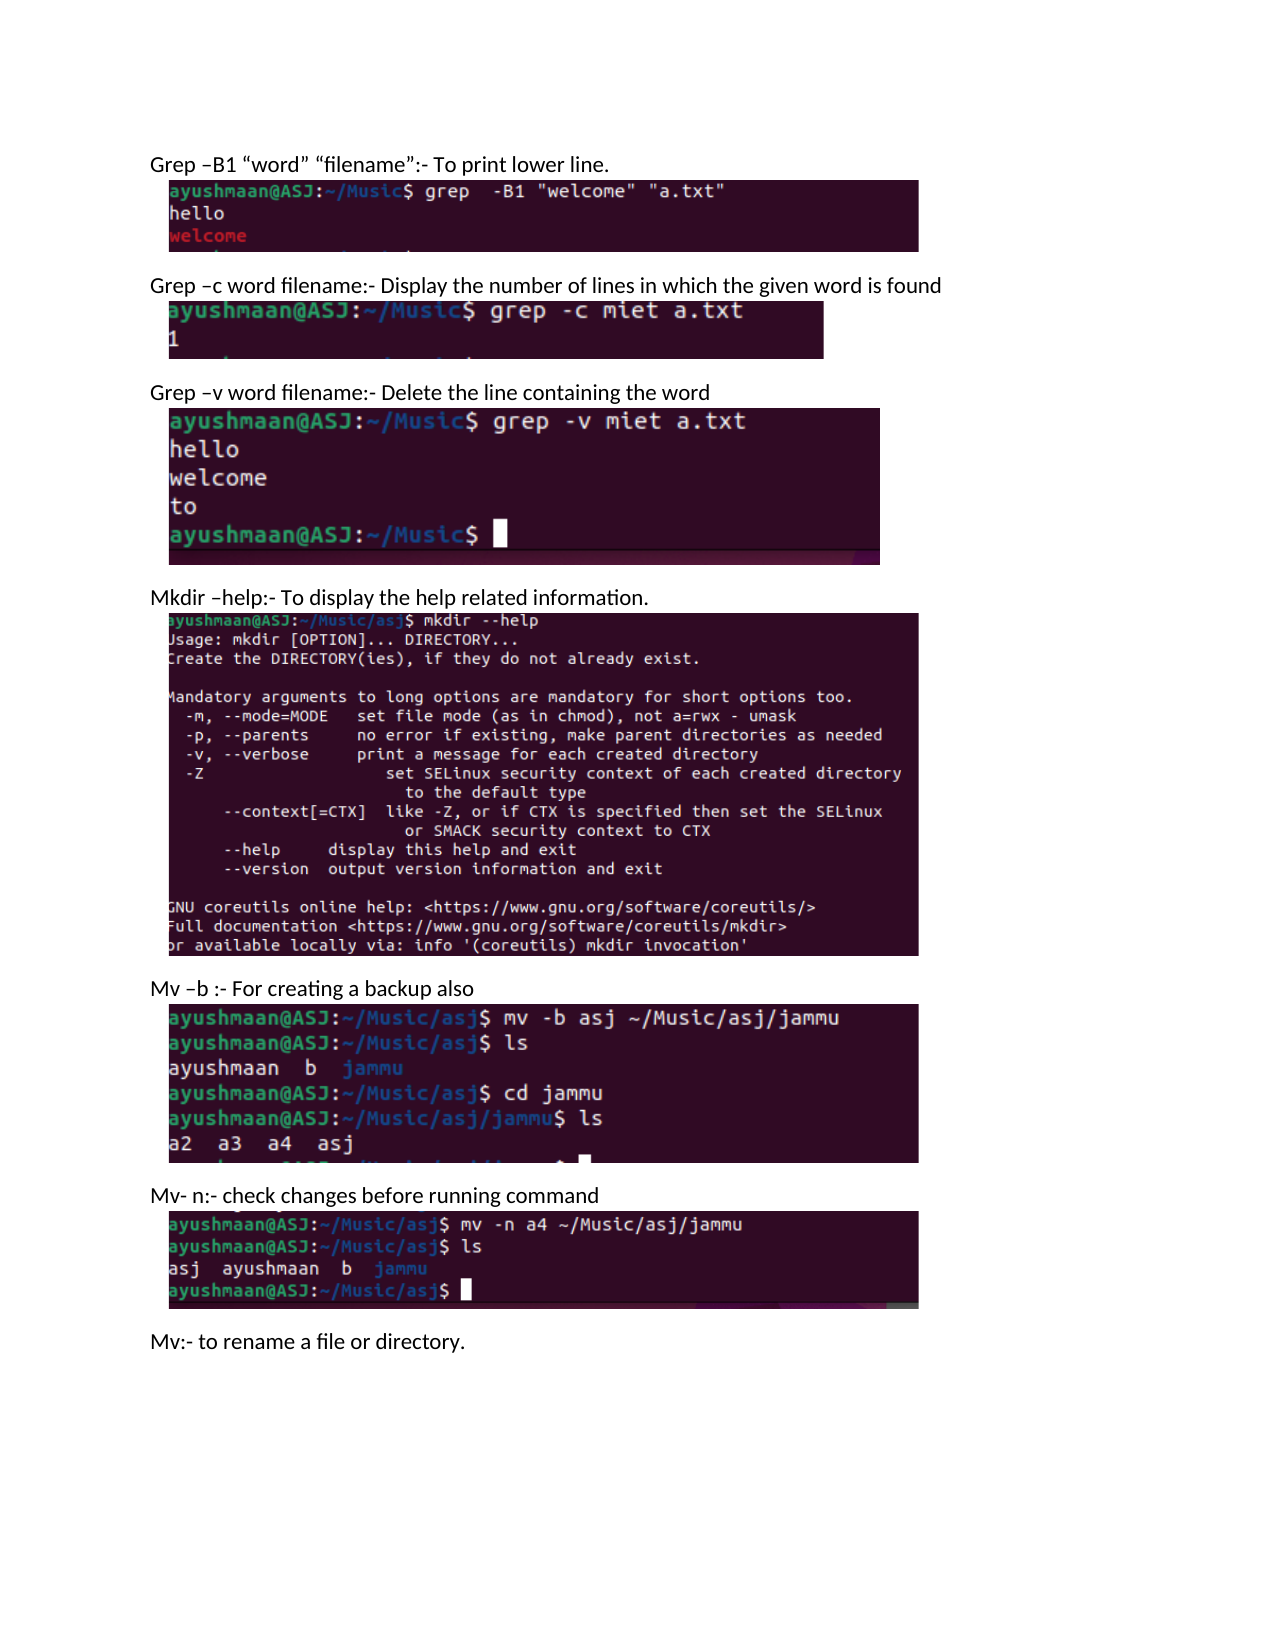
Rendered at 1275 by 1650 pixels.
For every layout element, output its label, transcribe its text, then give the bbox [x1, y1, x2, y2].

text Mkdir –help:- To display the help related information. [150, 583, 1125, 956]
text Grep –c word filename:- Display the number of lines in which the given word is found [150, 271, 1125, 359]
text Grep –B1 “word” “filename”:- To print lower line. [150, 150, 1125, 252]
text Mv- n:- check changes before running command [150, 1181, 1125, 1308]
text Grep –v word filename:- Delete the line containing the word [150, 378, 1125, 564]
text Mv –b :- For creating a backup also [150, 974, 1125, 1162]
text Mv:- to rename a file or directory. [150, 1327, 1125, 1355]
